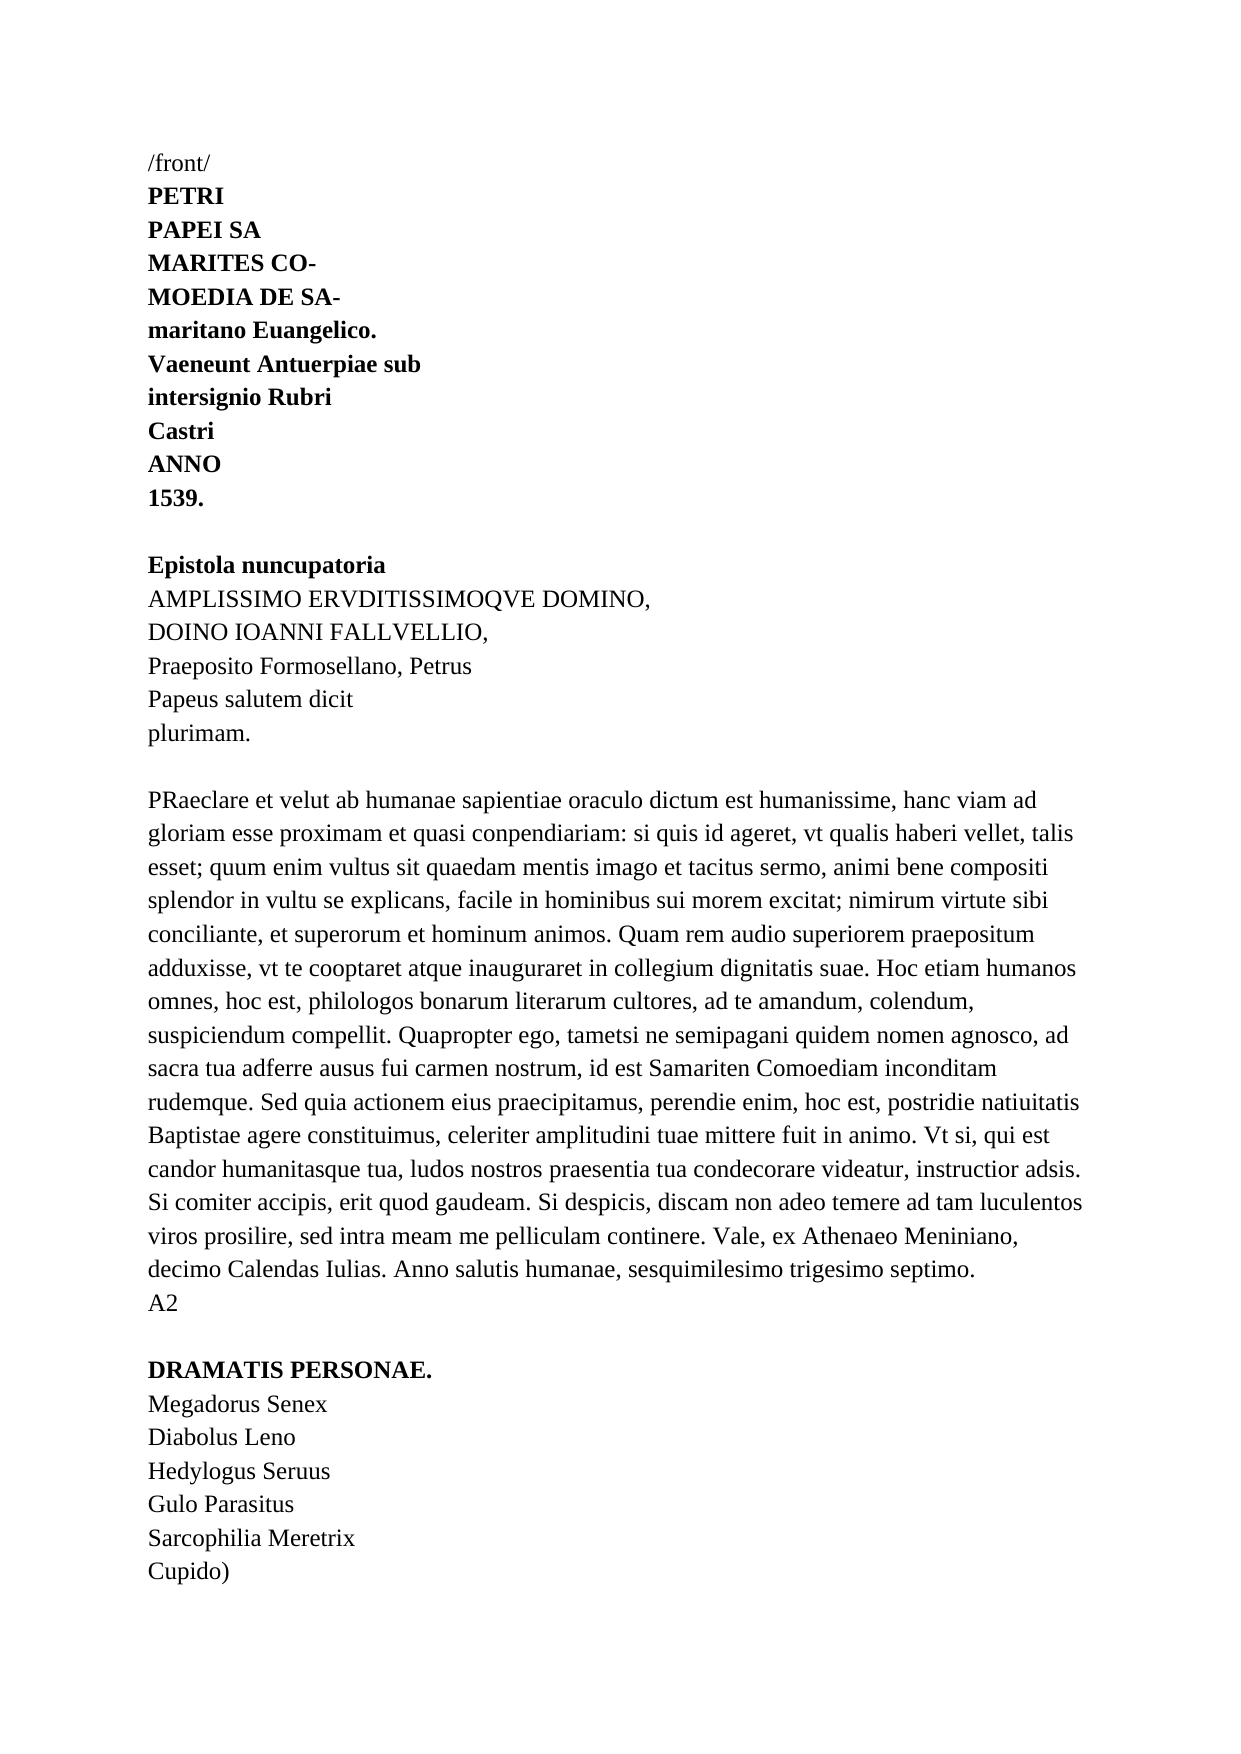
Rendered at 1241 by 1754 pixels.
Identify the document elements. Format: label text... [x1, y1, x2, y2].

text Castri [148, 416, 1093, 445]
text PRaeclare et velut ab humanae sapientiae oraculo dictum est humanissime, hanc viam ad gloriam esse proximam et quasi conpendiariam: si quis id ageret, vt qualis haberi vellet, talis [148, 785, 1093, 847]
text Vaeneunt Antuerpiae sub [148, 349, 1093, 378]
text A2 [148, 1288, 1093, 1317]
text Praeposito Formosellano, Petrus [148, 651, 1093, 679]
text DOINO IOANNI FALLVELLIO, [148, 617, 1093, 646]
text Megadorus Senex [148, 1389, 1093, 1417]
text Epistola nuncupatoria [148, 550, 1093, 579]
text Sarcophilia Meretrix [148, 1523, 1093, 1552]
text intersignio Rubri [148, 382, 1093, 411]
text Gulo Parasitus [148, 1489, 1093, 1518]
text esset; quum enim vultus sit quaedam mentis imago et tacitus sermo, animi bene compositi splendor in vultu se explicans, facile in hominibus sui morem excitat; nimirum virtute sibi conciliante, et superorum et hominum animos. Quam rem audio superiorem praepositum adduxisse, vt te cooptaret atque inauguraret in collegium dignitatis suae. Hoc etiam humanos omnes, hoc est, philologos bonarum literarum cultores, ad te amandum, colendum, suspiciendum compellit. Quapropter ego, tametsi ne semipagani quidem nomen agnosco, ad sacra tua adferre ausus fui carmen nostrum, id est Samariten Comoediam inconditam rudemque. Sed quia actionem eius praecipitamus, perendie enim, hoc est, postridie natiuitatis Baptistae agere constituimus, celeriter amplitudini tuae mittere fuit in animo. Vt si, qui est candor humanitasque tua, ludos nostros praesentia tua condecorare videatur, instructior adsis. Si comiter accipis, erit quod gaudeam. Si despicis, discam non adeo temere ad tam luculentos viros prosilire, sed intra meam me pelliculam continere. Vale, ex Athenaeo Meniniano, decimo Calendas Iulias. Anno salutis humanae, sesquimilesimo trigesimo septimo. [148, 852, 1093, 1283]
text DRAMATIS PERSONAE. [148, 1355, 1093, 1384]
text Papeus salutem dicit [148, 684, 1093, 713]
text MARITES CO- [148, 248, 1093, 277]
text maritano Euangelico. [148, 315, 1093, 344]
text PAPEI SA [148, 215, 1093, 243]
text AMPLISSIMO ERVDITISSIMOQVE DOMINO, [148, 584, 1093, 612]
text 1539. [148, 483, 1093, 512]
text /front/ [148, 148, 1093, 176]
text MOEDIA DE SA- [148, 282, 1093, 311]
text plurimam. [148, 718, 1093, 747]
text Hedylogus Seruus [148, 1456, 1093, 1484]
text PETRI [148, 181, 1093, 210]
text ANNO [148, 449, 1093, 478]
text Cupido) [148, 1556, 1093, 1585]
text Diabolus Leno [148, 1422, 1093, 1451]
